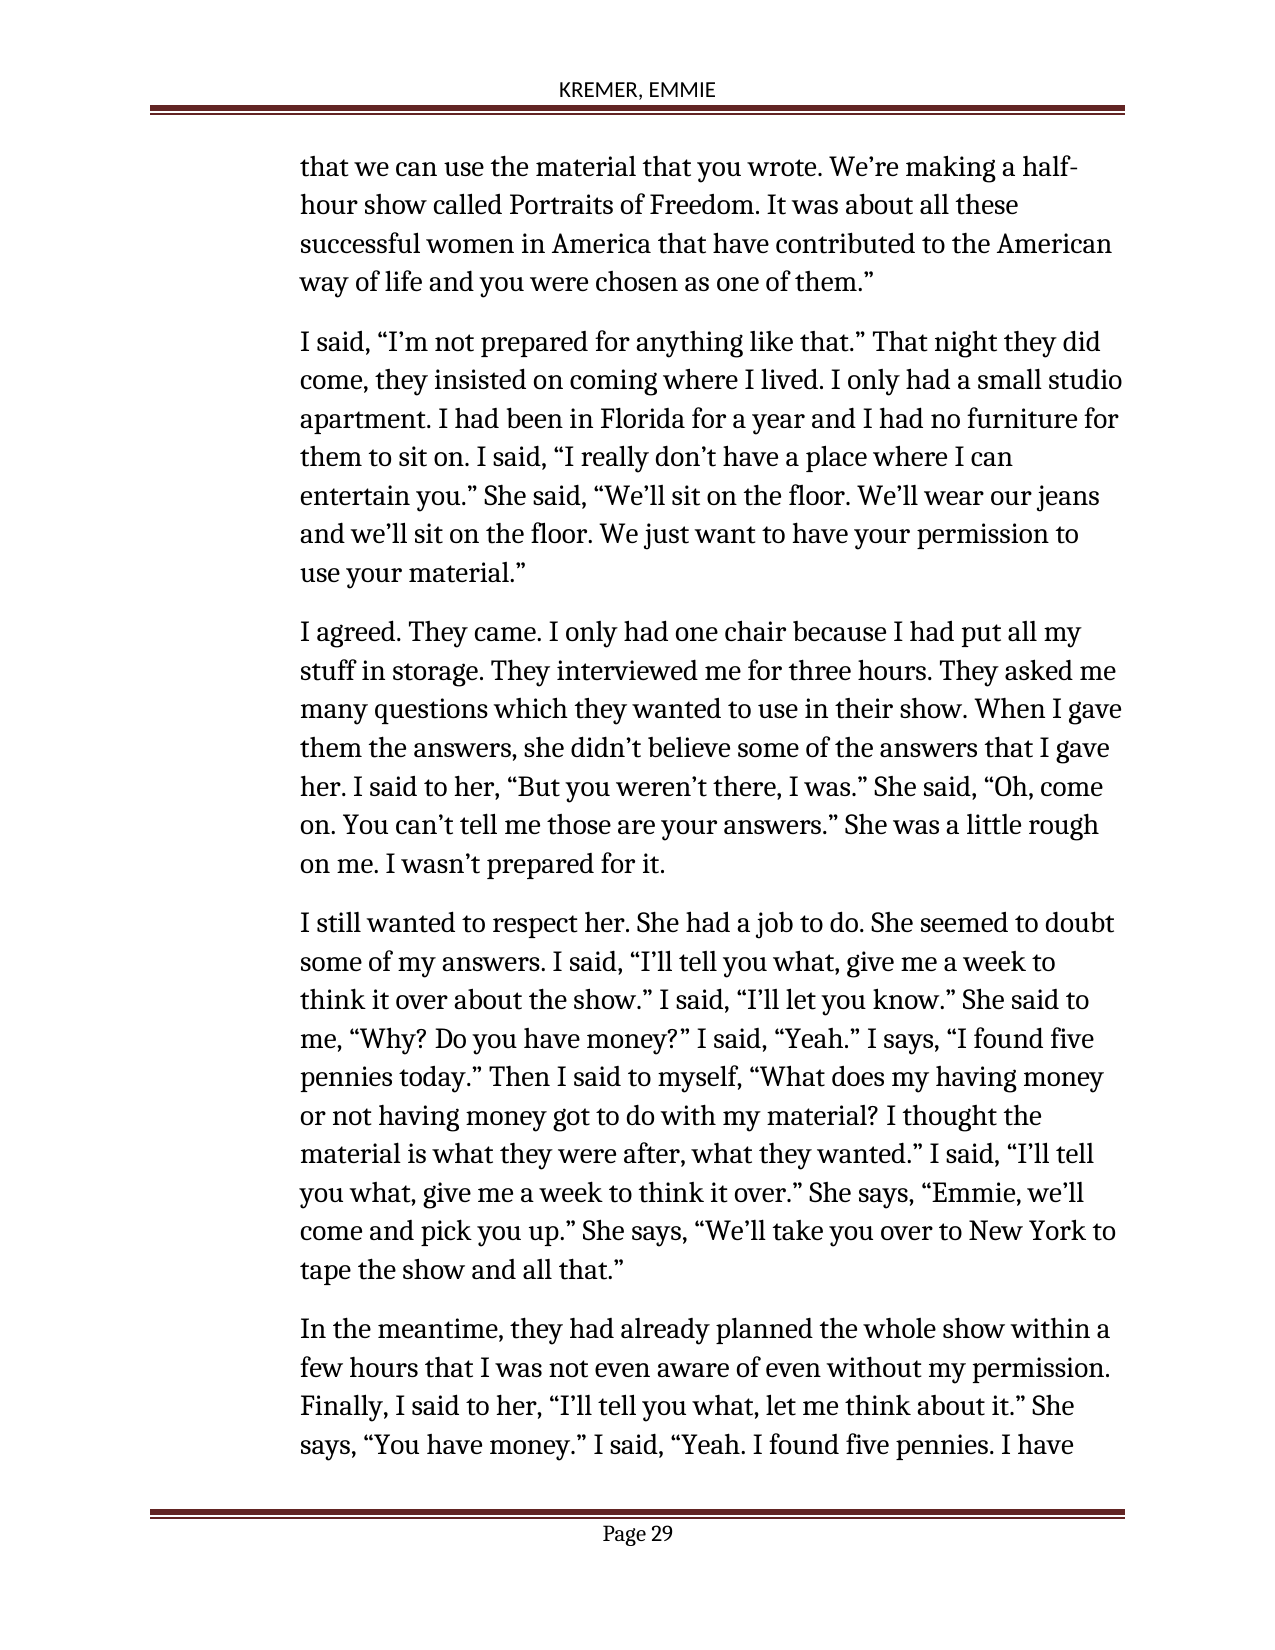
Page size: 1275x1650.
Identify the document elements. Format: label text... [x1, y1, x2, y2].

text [300, 150, 1125, 299]
text I still wanted to respect her. She had a job to do. She seemed to doubt some of my answers. I said, “I’ll tell you what, give me a week to think it over about the show.” I said, “I’ll let you know.” She said to me, “Why? Do you have money?” I said, “Yeah.” I says, “I found five pennies today.” Then I said to myself, “What does my having money or not having money got to do with my material? I thought the material is what they were after, what they wanted.” I said, “I’ll tell you what, give me a week to think it over.” She says, “Emmie, we’ll come and pick you up.” She says, “We’ll take you over to New York to tape the show and all that.” [300, 906, 1125, 1287]
text I agreed. They came. I only had one chair because I had put all my stuff in storage. They interviewed me for three hours. They asked me many questions which they wanted to use in their show. When I gave them the answers, she didn’t believe some of the answers that I gave her. I said to her, “But you weren’t there, I was.” She said, “Oh, come on. You can’t tell me those are your answers.” She was a little rough on me. I wasn’t prepared for it. [300, 616, 1125, 880]
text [300, 1312, 1125, 1462]
text I said, “I’m not prepared for anything like that.” That night they did come, they insisted on coming where I lived. I only had a small studio apartment. I had been in Florida for a year and I had no furniture for them to sit on. I said, “I really don’t have a place where I can entertain you.” She said, “We’ll sit on the floor. We’ll wear our jeans and we’ll sit on the floor. We just want to have your permission to use your material.” [300, 325, 1125, 590]
